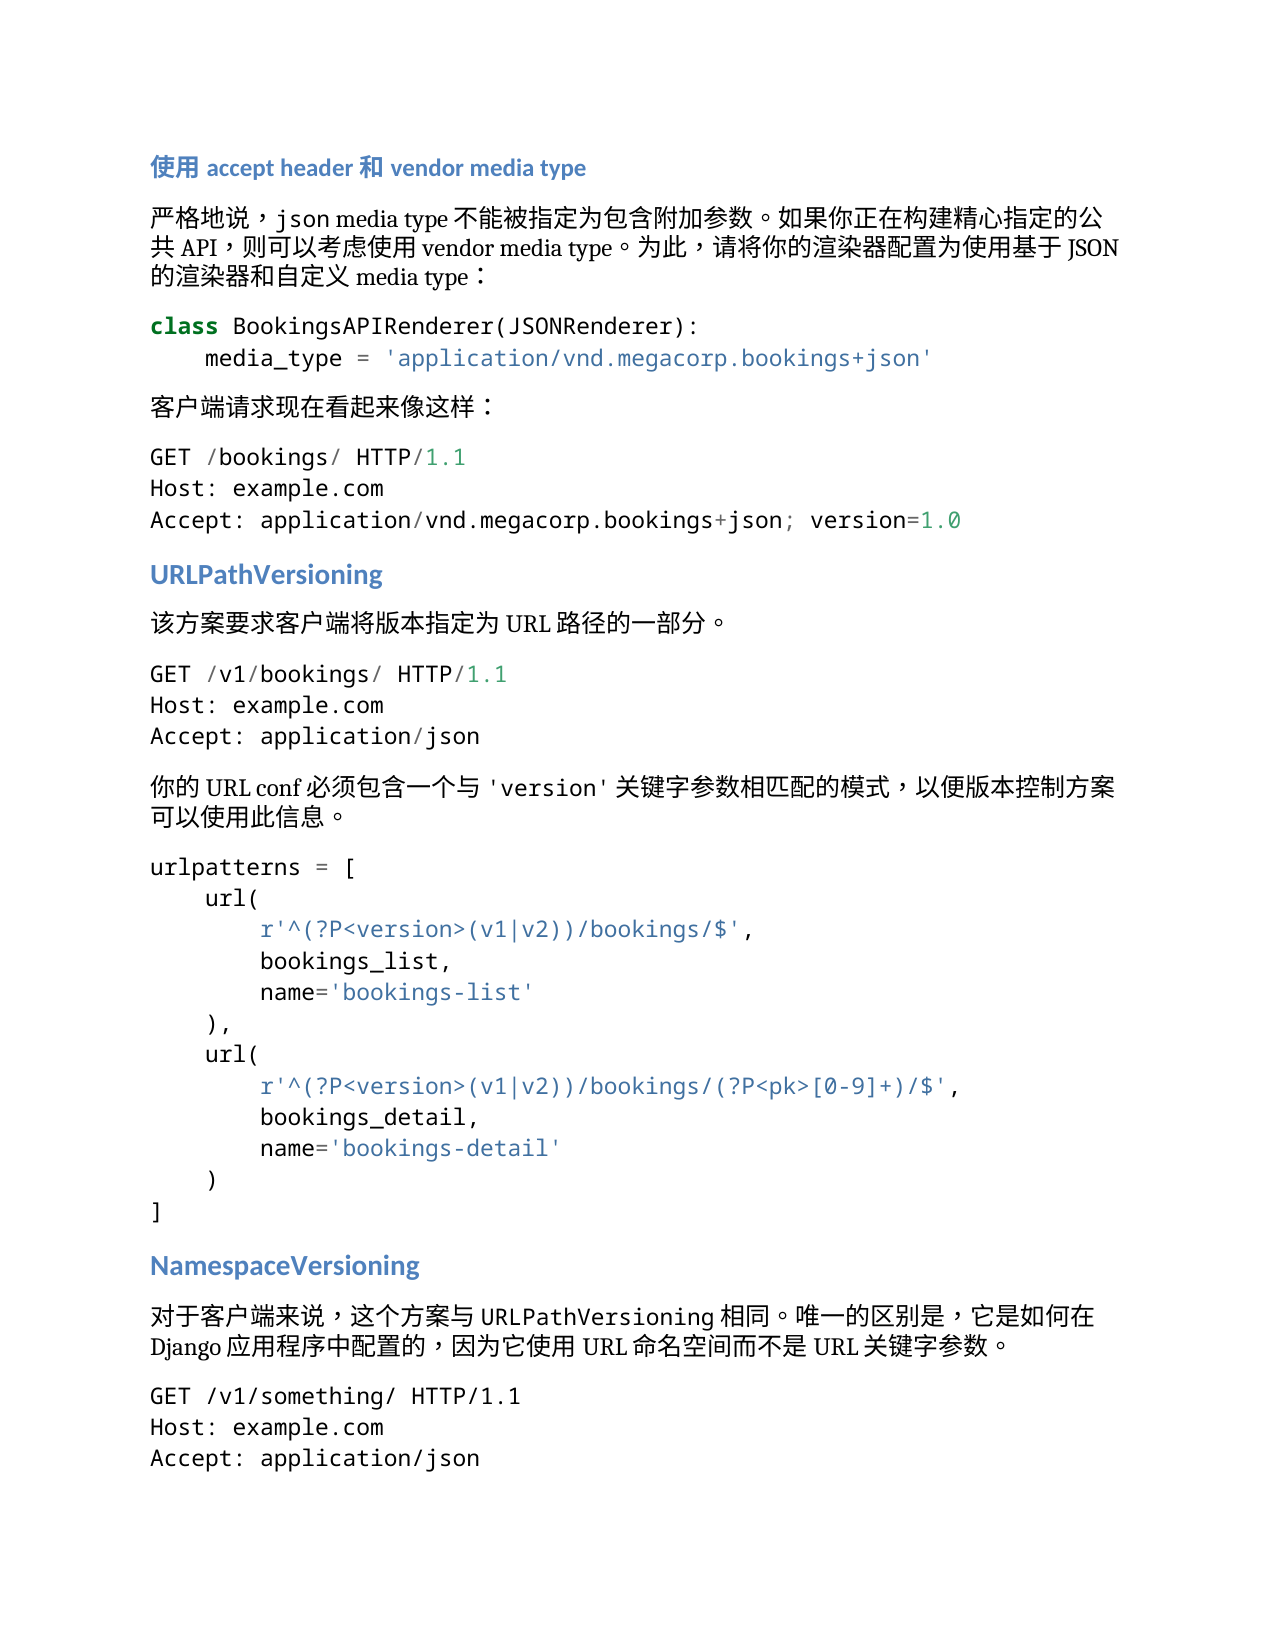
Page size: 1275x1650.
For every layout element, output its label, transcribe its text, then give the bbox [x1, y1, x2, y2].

text 你的 URL conf 必须包含一个与 'version' 关键字参数相匹配的模式，以便版本控制方案可以使用此信息。 [150, 772, 1125, 832]
text 客户端请求现在看起来像这样： [150, 394, 1125, 422]
text 该方案要求客户端将版本指定为 URL 路径的一部分。 [150, 610, 1125, 639]
text urlpatterns = [ url( r'^(?P<version>(v1|v2))/bookings/$', bookings_list, name='bookings-list' ), url( r'^(?P<version>(v1|v2))/bookings/(?P<pk>[0-9]+)/$', bookings_detail, name='bookings-detail' ) ] [150, 851, 1125, 1226]
subtitle 使用 accept header 和 vendor media type [150, 150, 1125, 184]
text class BookingsAPIRenderer(JSONRenderer): media_type = 'application/vnd.megacorp.bookings+json' [150, 310, 1125, 373]
text GET /v1/bookings/ HTTP/1.1 Host: example.com Accept: application/json [150, 658, 1125, 751]
text GET /v1/something/ HTTP/1.1 Host: example.com Accept: application/json [150, 1380, 1125, 1474]
text GET /bookings/ HTTP/1.1 Host: example.com Accept: application/vnd.megacorp.bookings+json; version=1.0 [150, 441, 1125, 535]
text 对于客户端来说，这个方案与 URLPathVersioning 相同。唯一的区别是，它是如何在 Django 应用程序中配置的，因为它使用 URL 命名空间而不是 URL 关键字参数。 [150, 1301, 1125, 1361]
subtitle URLPathVersioning [150, 556, 1125, 591]
text 严格地说，json media type 不能被指定为包含附加参数。如果你正在构建精心指定的公共 API，则可以考虑使用vendor media type。为此，请将你的渲染器配置为使用基于 JSON 的渲染器和自定义 media type： [150, 203, 1125, 292]
subtitle NamespaceVersioning [150, 1247, 1125, 1282]
